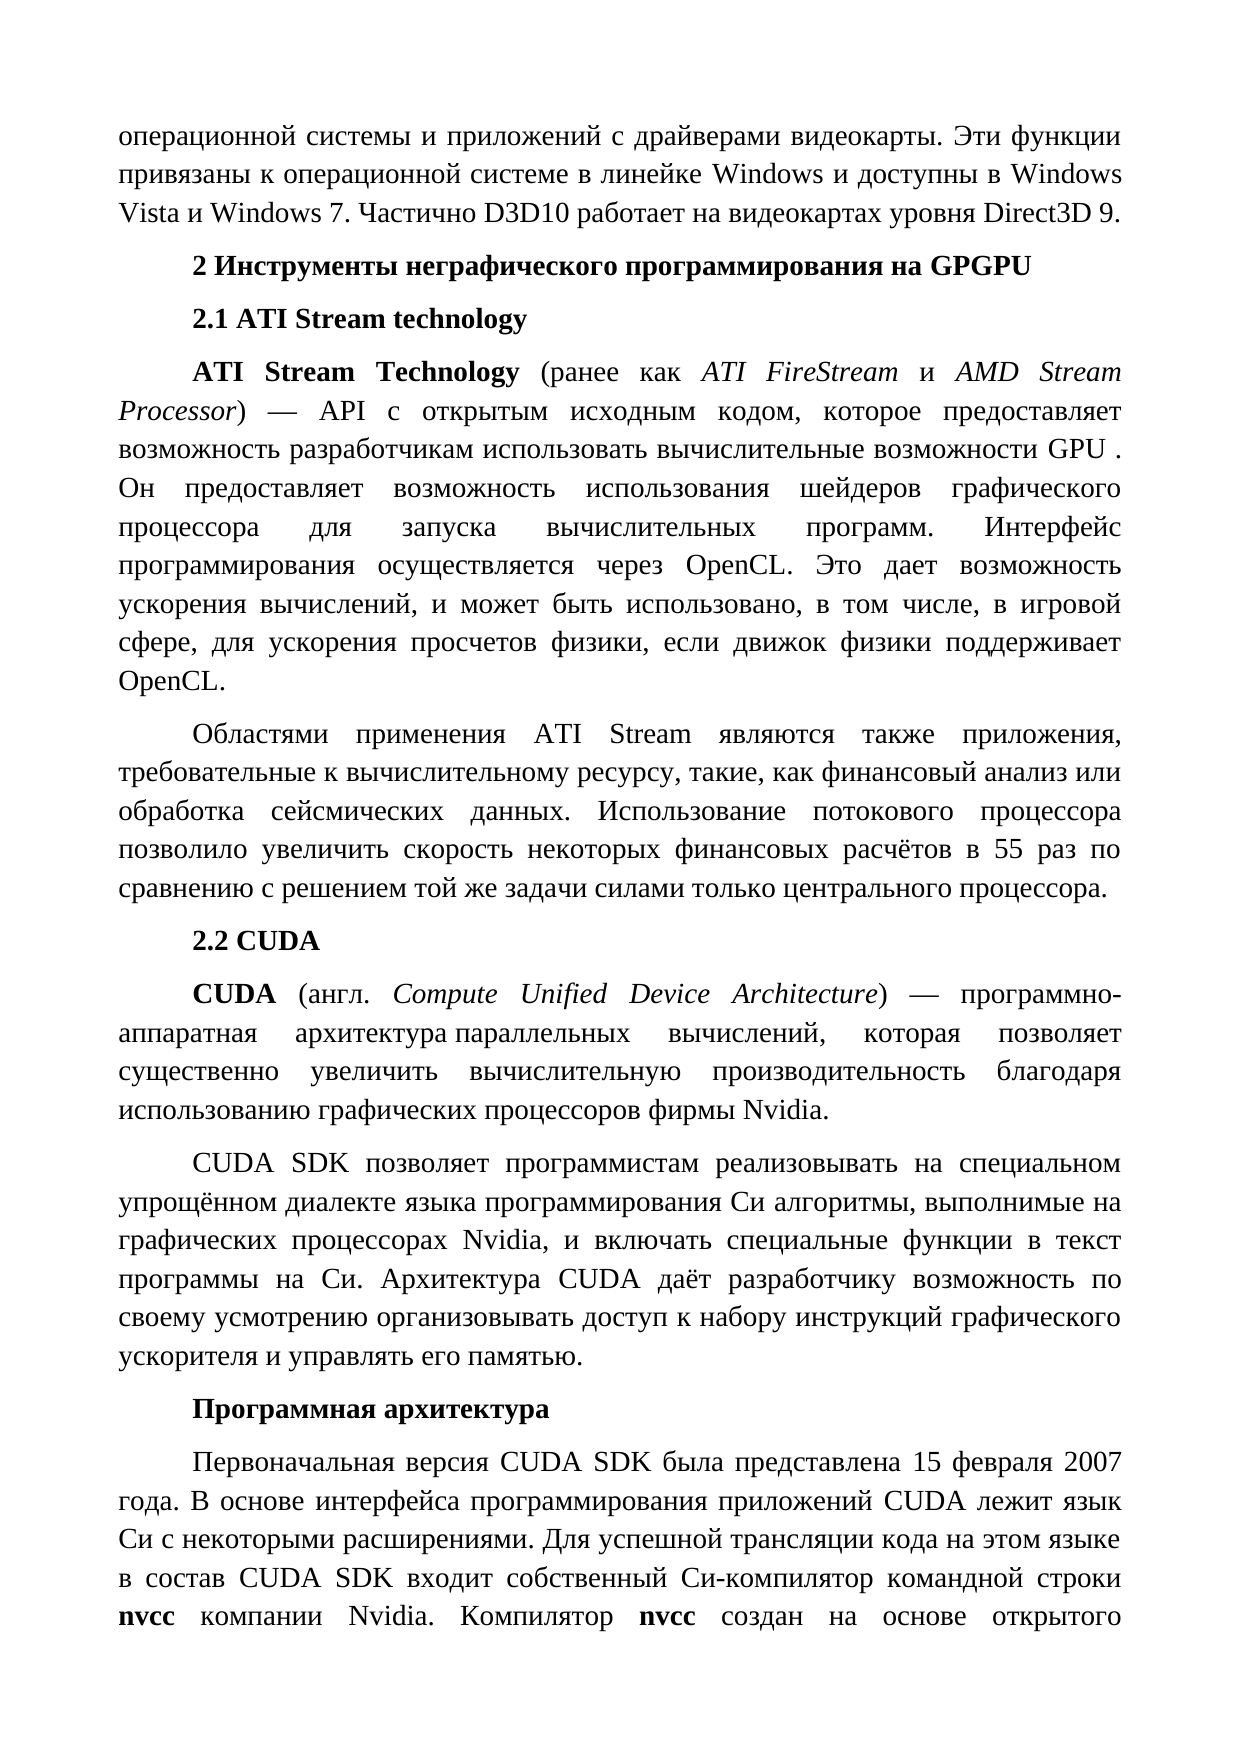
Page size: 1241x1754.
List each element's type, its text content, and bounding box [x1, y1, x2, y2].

text Программная архитектура [118, 1391, 1122, 1424]
text 2 Инструменты неграфического программирования на GPGPU [118, 248, 1122, 282]
text 2.2 CUDA [118, 923, 1122, 957]
text Областями применения ATI Stream являются также приложения, требовательные к вычислительному ресурсу, такие, как финансовый анализ или обработка сейсмических данных. Использование потокового процессора позволило увеличить скорость некоторых финансовых расчётов в 55 раз по сравнению с решением той же задачи силами только центрального процессора. [118, 716, 1122, 904]
text ATI Stream Technology (ранее как ATI FireStream и AMD Stream Processor) — API с открытым исходным кодом, которое предоставляет возможность разработчикам использовать вычислительные возможности GPU . Он предоставляет возможность использования шейдеров графического процессора для запуска вычислительных программ. Интерфейс программирования осуществляется через OpenCL. Это дает возможность ускорения вычислений, и может быть использовано, в том числе, в игровой сфере, для ускорения просчетов физики, если движок физики поддерживает OpenCL. [118, 354, 1122, 696]
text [118, 118, 1122, 229]
text CUDA SDK позволяет программистам реализовывать на специальном упрощённом диалекте языка программирования Си алгоритмы, выполнимые на графических процессорах Nvidia, и включать специальные функции в текст программы на Си. Архитектура CUDA даёт разработчику возможность по своему усмотрению организовывать доступ к набору инструкций графического ускорителя и управлять его памятью. [118, 1145, 1122, 1371]
text 2.1 ATI Stream technology [118, 301, 1122, 335]
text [118, 1444, 1122, 1632]
text CUDA (англ. Compute Unified Device Architecture) — программно-аппаратная архитектура параллельных вычислений, которая позволяет существенно увеличить вычислительную производительность благодаря использованию графических процессоров фирмы Nvidia. [118, 976, 1122, 1126]
